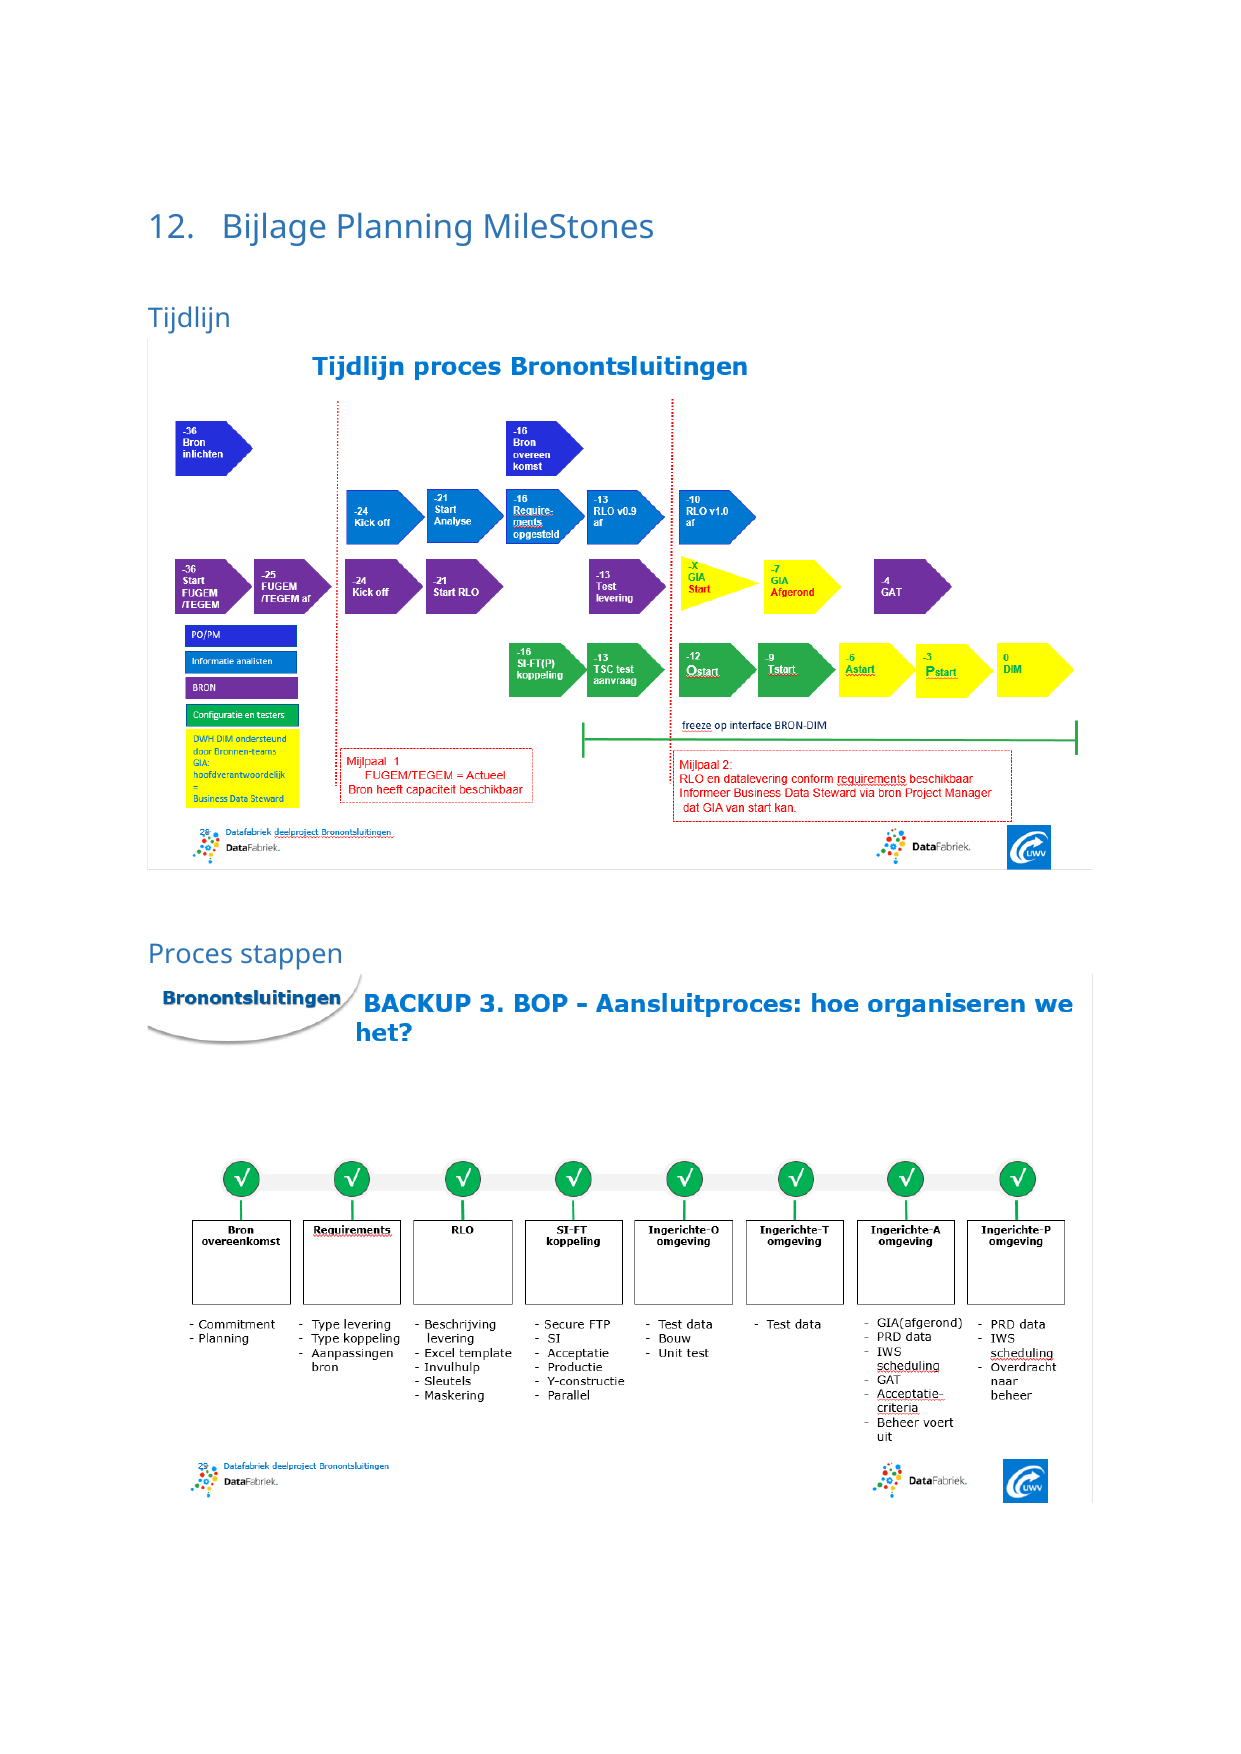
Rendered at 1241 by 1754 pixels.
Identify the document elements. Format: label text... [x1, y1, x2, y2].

picture [147, 338, 1093, 870]
picture [147, 974, 1093, 1503]
subtitle Tijdlijn [148, 299, 1093, 336]
subtitle Proces stappen [148, 935, 1093, 972]
subtitle Bijlage Planning MileStones [148, 203, 1093, 248]
